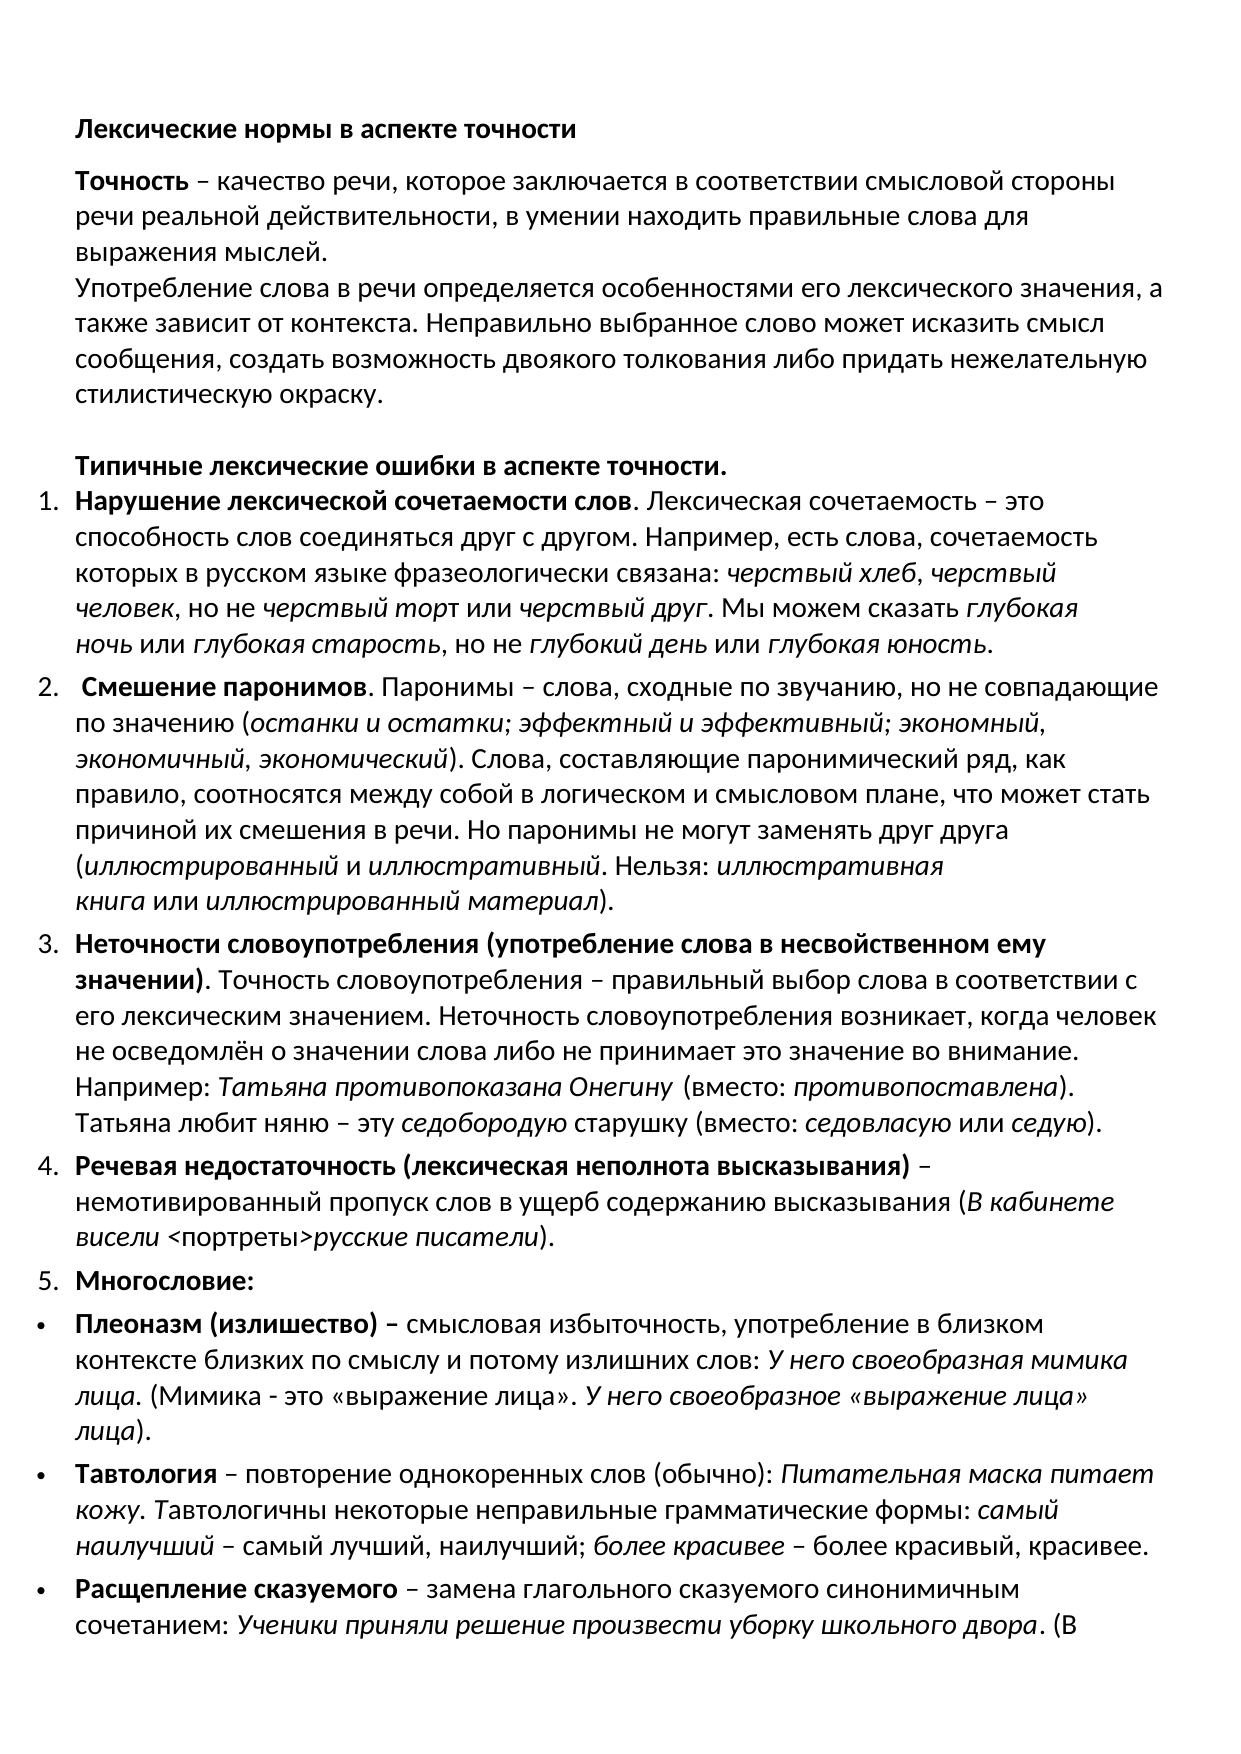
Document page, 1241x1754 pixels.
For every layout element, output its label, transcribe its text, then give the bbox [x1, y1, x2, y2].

text Употребление слова в речи определяется особенностями его лексического значения, а также зависит от контекста. Неправильно выбранное слово может исказить смысл сообщения, создать возможность двоякого толкования либо придать нежелательную стилистическую окраску. [75, 269, 1165, 411]
list Тавтология – повторение однокоренных слов (обычно): Питательная маска питает кожу. Тавтологичны некоторые неправильные грамматические формы: самый наилучший – самый лучший, наилучший; более красивее – более красивый, красивее. [37, 1456, 1165, 1562]
list Речевая недостаточность (лексическая неполнота высказывания) – немотивированный пропуск слов в ущерб содержанию высказывания (В кабинете висели <портреты>русские писатели). [37, 1147, 1165, 1254]
list Неточности словоупотребления (употребление слова в несвойственном ему значении). Точность словоупотребления – правильный выбор слова в соответствии с его лексическим значением. Неточность словоупотребления возникает, когда человек не осведомлён о значении слова либо не принимает это значение во внимание. Например: Татьяна противопоказана Онегину (вместо: противопоставлена). Татьяна любит няню – эту седобородую старушку (вместо: седовласую или седую). [37, 926, 1165, 1139]
list Плеоназм (излишество) – смысловая избыточность, употребление в близком контексте близких по смыслу и потому излишних слов: У него своеобразная мимика лица. (Мимика - это «выражение лица». У него своеобразное «выражение лица» лица). [37, 1305, 1165, 1448]
text Лексические нормы в аспекте точности [75, 111, 1165, 146]
text Типичные лексические ошибки в аспекте точности. [75, 447, 1165, 482]
list Многословие:​ [37, 1262, 1165, 1297]
list Нарушение лексической сочетаемости слов. Лексическая сочетаемость – это способность слов соединяться друг с другом. Например, есть слова, сочетаемость которых в русском языке фразеологически связана: черствый хлеб, черствый человек, но не черствый торт или черствый друг. Мы можем сказать глубокая ночь или глубокая старость, но не глубокий день или глубокая юность. [37, 482, 1165, 661]
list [37, 1570, 1165, 1642]
list Смешение паронимов. Паронимы – слова, сходные по звучанию, но не совпадающие по значению (останки и остатки; эффектный и эффективный; экономный, экономичный, экономический). Слова, составляющие паронимический ряд, как правило, соотносятся между собой в логическом и смысловом плане, что может стать причиной их смешения в речи. Но паронимы не могут заменять друг друга (иллюстрированный и иллюстративный. Нельзя: иллюстративная книга или иллюстрированный материал). [37, 668, 1165, 918]
text Точность – качество речи, которое заключается в соответствии смысловой стороны речи реальной действительности, в умении находить правильные слова для выражения мыслей. [75, 162, 1165, 269]
